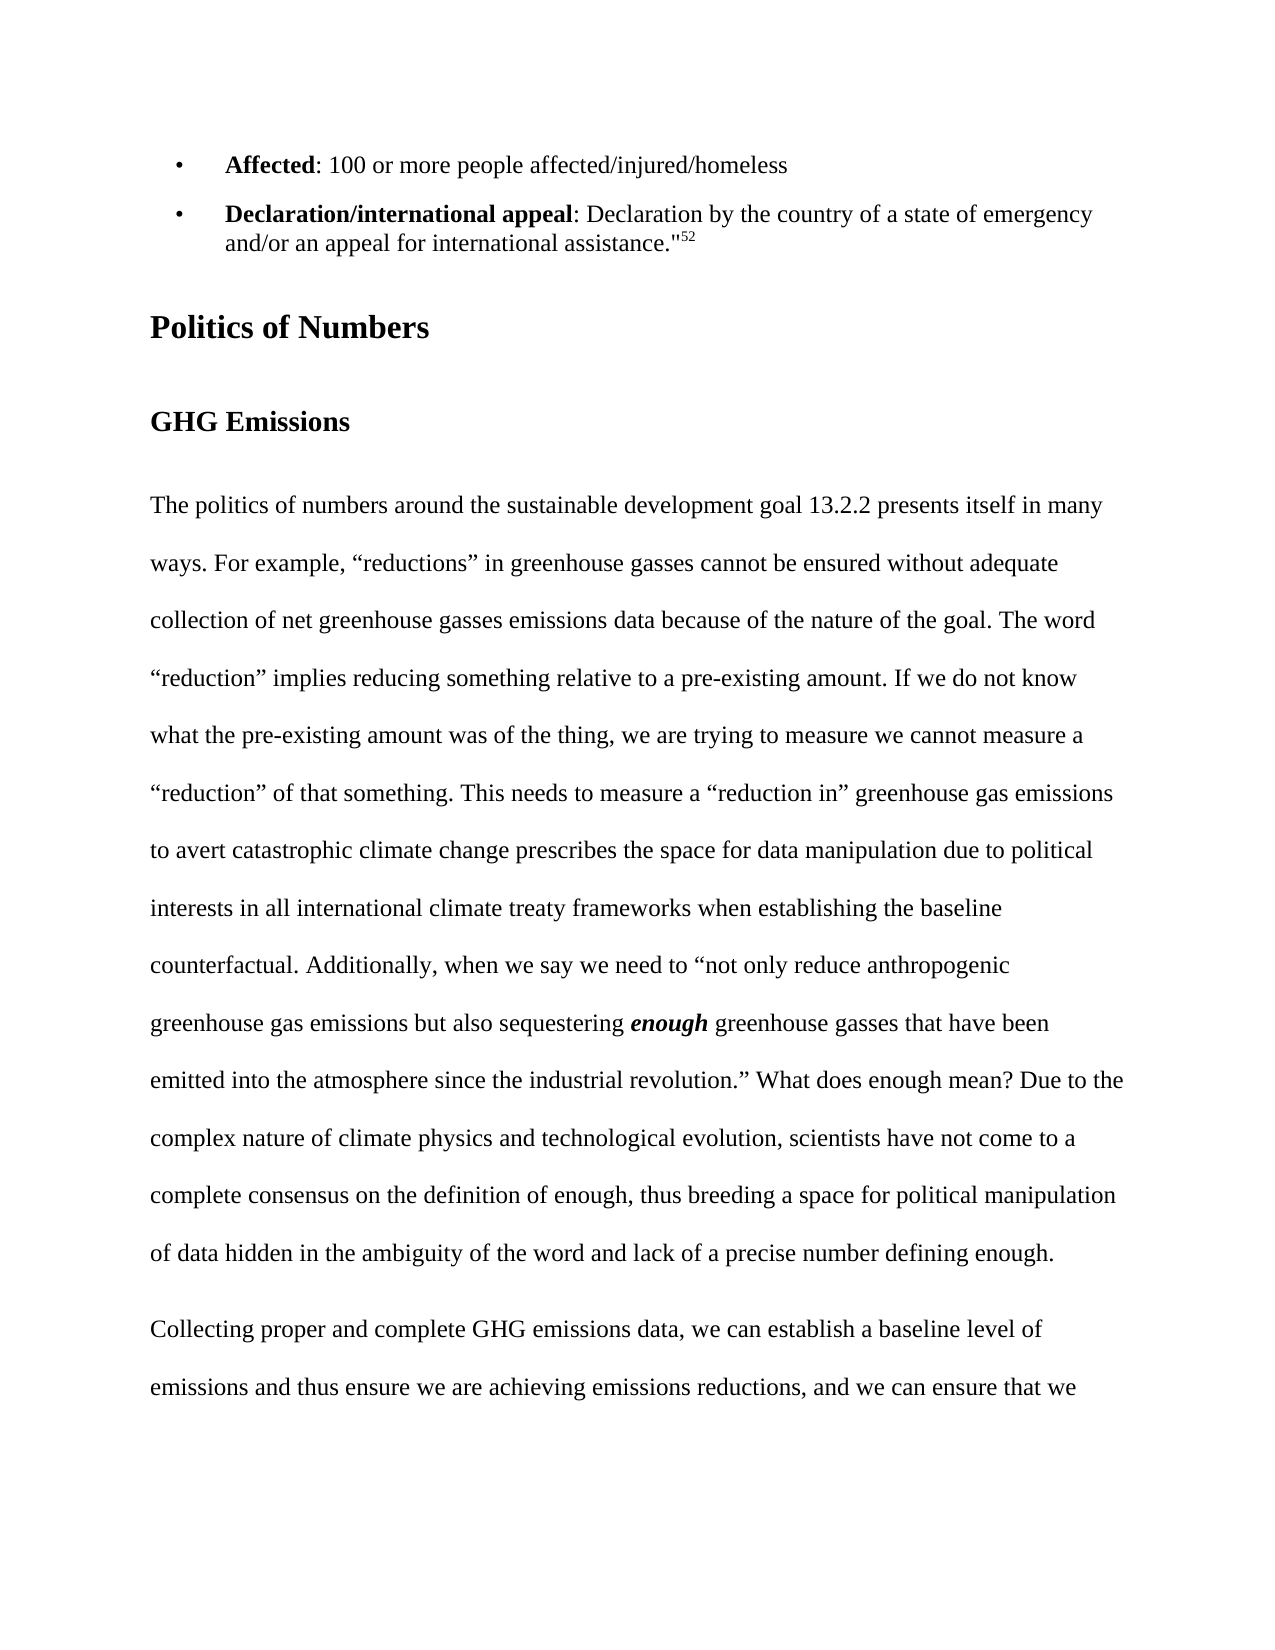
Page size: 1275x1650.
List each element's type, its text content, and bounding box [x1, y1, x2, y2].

list Declaration/international appeal: Declaration by the country of a state of emergency and/or an appeal for international assistance." [175, 199, 1125, 257]
subtitle GHG Emissions [150, 404, 1125, 438]
subtitle Politics of Numbers [150, 307, 1125, 345]
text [150, 1314, 1125, 1400]
list Affected: 100 or more people affected/injured/homeless [175, 150, 1125, 179]
text The politics of numbers around the sustainable development goal 13.2.2 presents itself in many ways. For example, “reductions” in greenhouse gasses cannot be ensured without adequate collection of net greenhouse gasses emissions data because of the nature of the goal. The word “reduction” implies reducing something relative to a pre-existing amount. If we do not know what the pre-existing amount was of the thing, we are trying to measure we cannot measure a “reduction” of that something. This needs to measure a “reduction in” greenhouse gas emissions to avert catastrophic climate change prescribes the space for data manipulation due to political interests in all international climate treaty frameworks when establishing the baseline counterfactual. Additionally, when we say we need to “not only reduce anthropogenic greenhouse gas emissions but also sequestering enough greenhouse gasses that have been emitted into the atmosphere since the industrial revolution.” What does enough mean? Due to the complex nature of climate physics and technological evolution, scientists have not come to a complete consensus on the definition of enough, thus breeding a space for political manipulation of data hidden in the ambiguity of the word and lack of a precise number defining enough. [150, 490, 1125, 1267]
